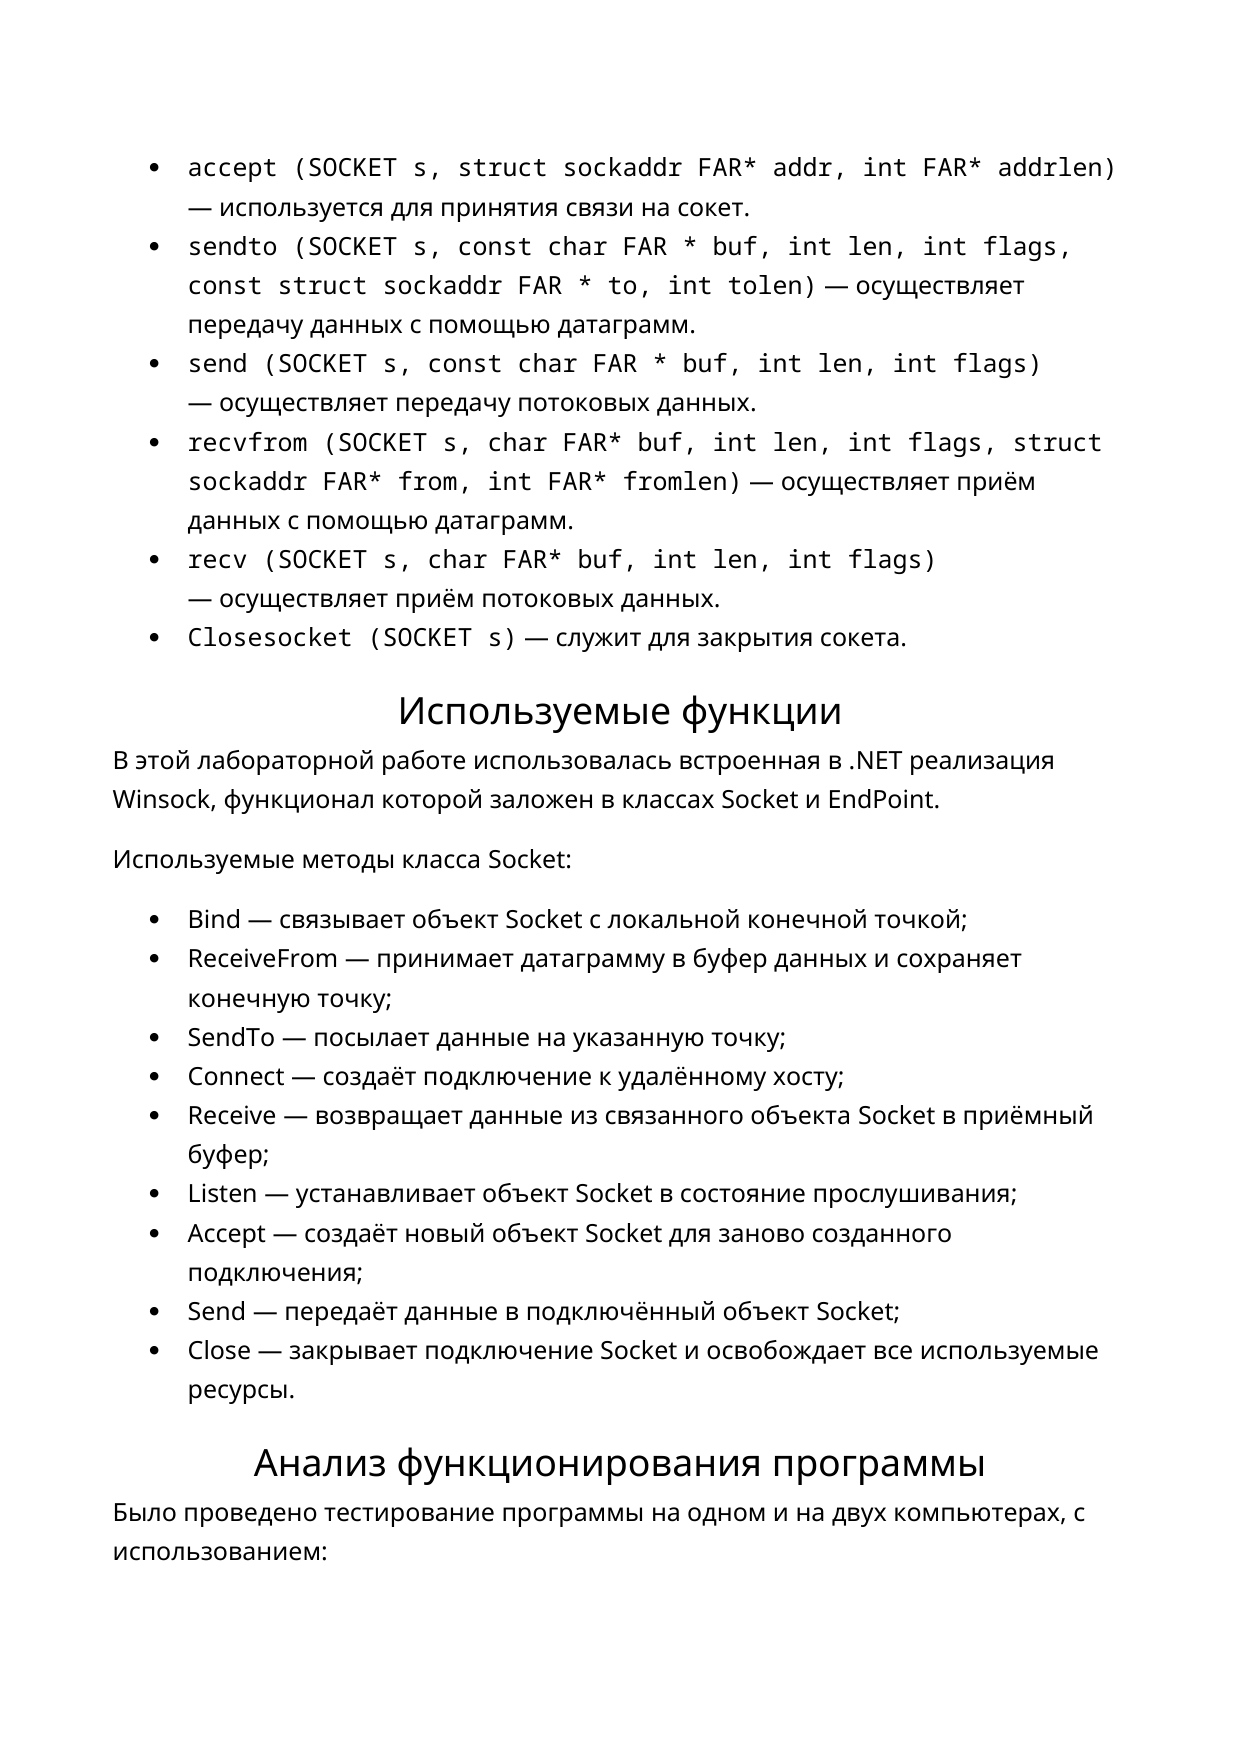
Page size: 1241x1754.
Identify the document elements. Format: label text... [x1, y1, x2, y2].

list Connect — создаёт подключение к удалённому хосту; [150, 1059, 1128, 1093]
text В этой лабораторной работе использовалась встроенная в .NET реализация Winsock, функционал которой заложен в классах Socket и EndPoint. [112, 743, 1128, 816]
list Closesocket (SOCKET s) — служит для закрытия сокета. [150, 620, 1128, 654]
list SendTo — посылает данные на указанную точку; [150, 1019, 1128, 1053]
list ReceiveFrom — принимает датаграмму в буфер данных и сохраняет конечную точку; [150, 941, 1128, 1014]
list send (SOCKET s, const char FAR * buf, int len, int flags) — осуществляет передачу потоковых данных. [150, 346, 1128, 419]
list Listen — устанавливает объект Socket в состояние прослушивания; [150, 1176, 1128, 1210]
list Receive — возвращает данные из связанного объекта Socket в приёмный буфер; [150, 1098, 1128, 1171]
text Используемые методы класса Socket: [112, 842, 1128, 876]
list recvfrom (SOCKET s, char FAR* buf, int len, int flags, struct sockaddr FAR* from, int FAR* fromlen) — осуществляет приём данных с помощью датаграмм. [150, 424, 1128, 537]
list sendto (SOCKET s, const char FAR * buf, int len, int flags, const struct sockaddr FAR * to, int tolen) — осуществляет передачу данных с помощью датаграмм. [150, 228, 1128, 341]
list Send — передаёт данные в подключённый объект Socket; [150, 1294, 1128, 1328]
list Bind — связывает объект Socket с локальной конечной точкой; [150, 902, 1128, 936]
list recv (SOCKET s, char FAR* buf, int len, int flags) — осуществляет приём потоковых данных. [150, 542, 1128, 615]
list Close — закрывает подключение Socket и освобождает все используемые ресурсы. [150, 1333, 1128, 1406]
list Accept — создаёт новый объект Socket для заново созданного подключения; [150, 1215, 1128, 1288]
list accept (SOCKET s, struct sockaddr FAR* addr, int FAR* addrlen) — используется для принятия связи на сокет. [150, 150, 1128, 223]
subtitle Анализ функционирования программы [112, 1436, 1128, 1487]
subtitle Используемые функции [112, 684, 1128, 735]
text Было проведено тестирование программы на одном и на двух компьютерах, с использованием: [112, 1495, 1128, 1568]
